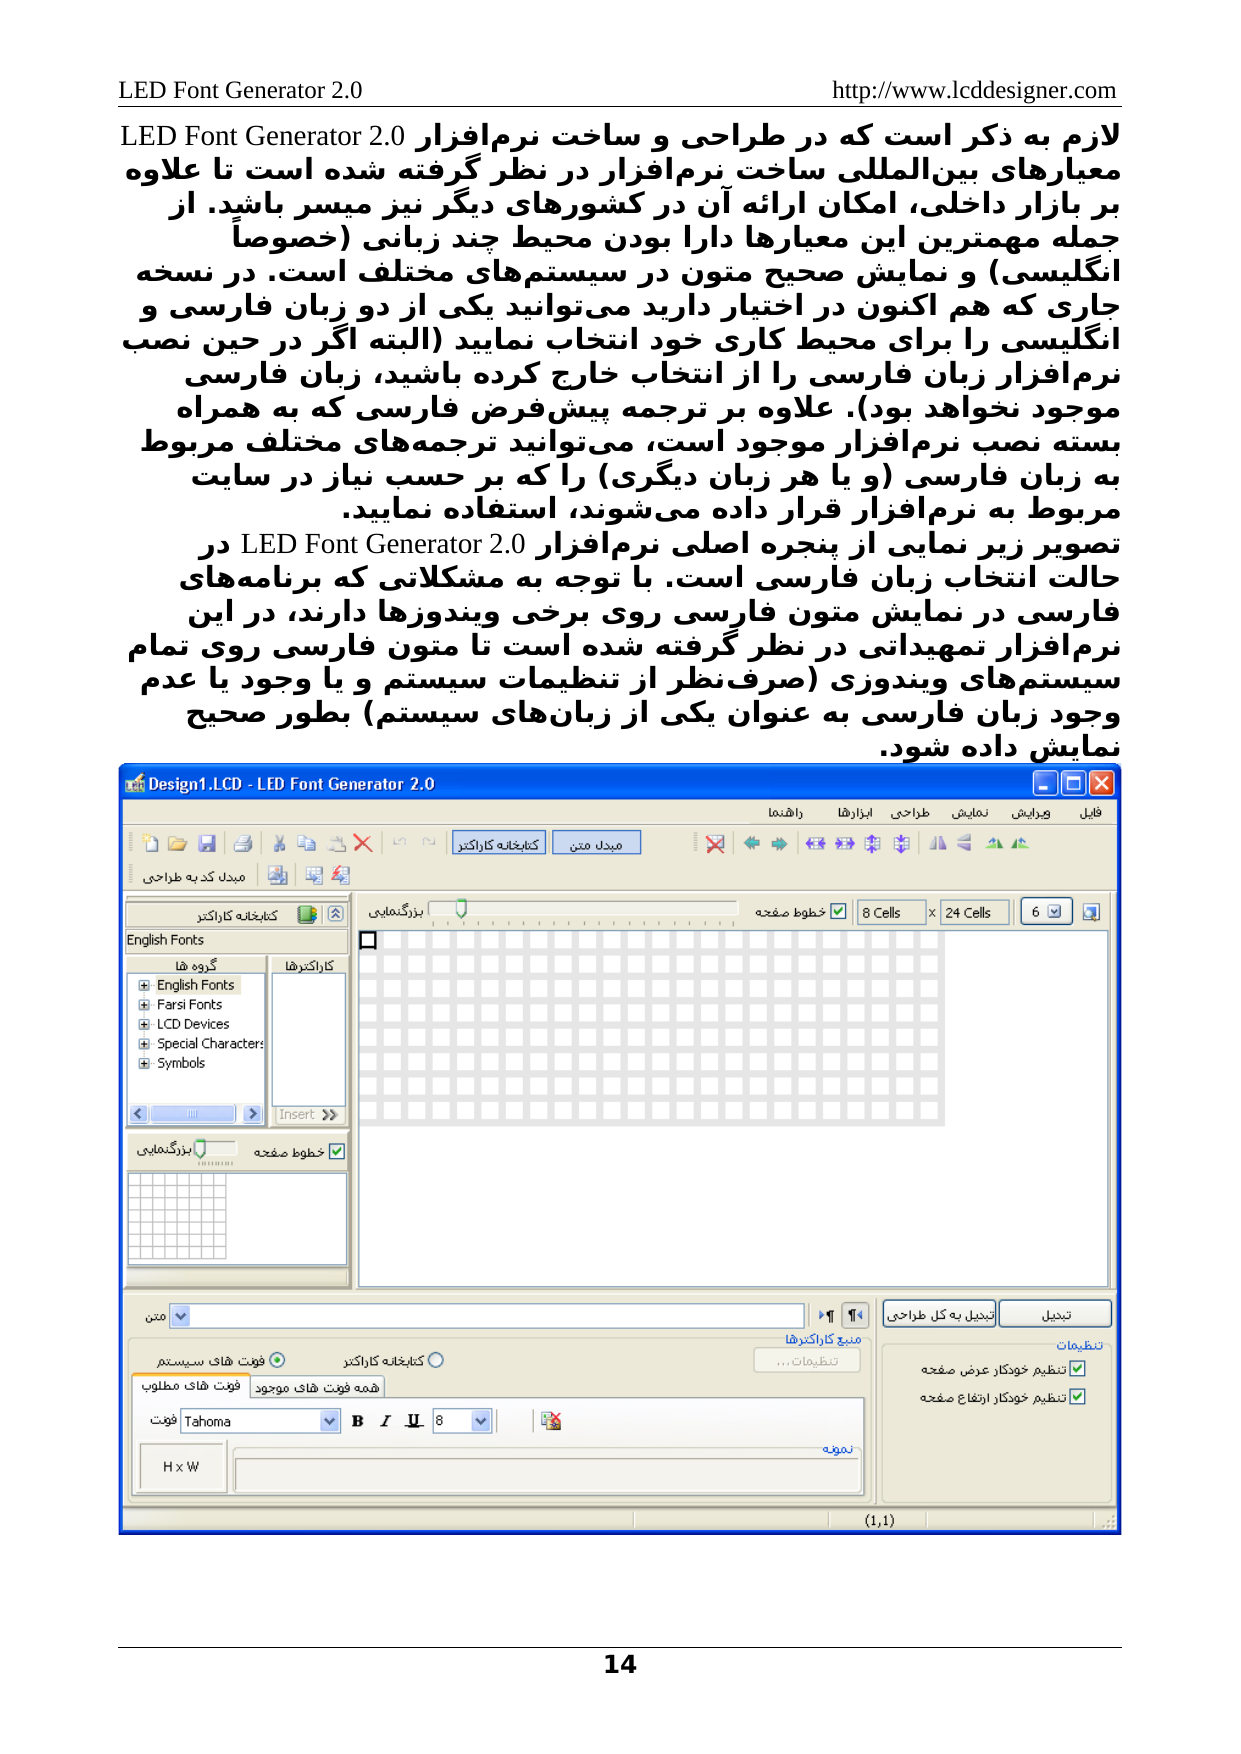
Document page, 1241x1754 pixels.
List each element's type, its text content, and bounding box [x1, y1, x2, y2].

text لازم به ذکر است که در طراحی و ساخت نرم‌افزار LED Font Generator 2.0 معیارهای بین‌المللی ساخت نرم‌افزار در نظر گرفته شده است تا علاوه بر بازار داخلی، امکان ارائه آن در کشورهای دیگر نیز میسر باشد. از جمله مهمترین این معیارها دارا بودن محیط چند زبانی (خصوصاً انگلیسی) و نمایش صحیح متون در سیستم‌های مختلف است. در نسخه جاری که هم اکنون در اختیار دارید می‌توانید یکی از دو زبان فارسی و انگلیسی را برای محیط کاری خود انتخاب نمایید (البته اگر در حین نصب نرم‌افزار زبان فارسی را از انتخاب خارج کرده باشید، زبان فارسی موجود نخواهد بود). علاوه بر ترجمه پیش‌فرض فارسی که به همراه بسته نصب نرم‌افزار موجود است، می‌توانید ترجمه‌های مختلف مربوط به زبان فارسی (و یا هر زبان دیگری) را که بر حسب نیاز در سایت مربوط به نرم‌افزار قرار داده می‌شوند، استفاده نمایید. [118, 118, 1122, 526]
picture [118, 763, 1122, 1535]
text تصویر زیر نمایی از پنجره اصلی نرم‌افزار LED Font Generator 2.0 در حالت انتخاب زبان فارسی است. با توجه به مشکلاتی که برنامه‌های فارسی در نمایش متون فارسی روی برخی ویندوزها دارند، در این نرم‌افزار تمهیداتی در نظر گرفته شده است تا متون فارسی روی تمام سیستم‌های ویندوزی (صرف‌نظر از تنظیمات سیستم و یا وجود یا عدم وجود زبان فارسی به عنوان یکی از زبان‌های سیستم) بطور صحیح نمایش داده شود. [118, 526, 1122, 763]
